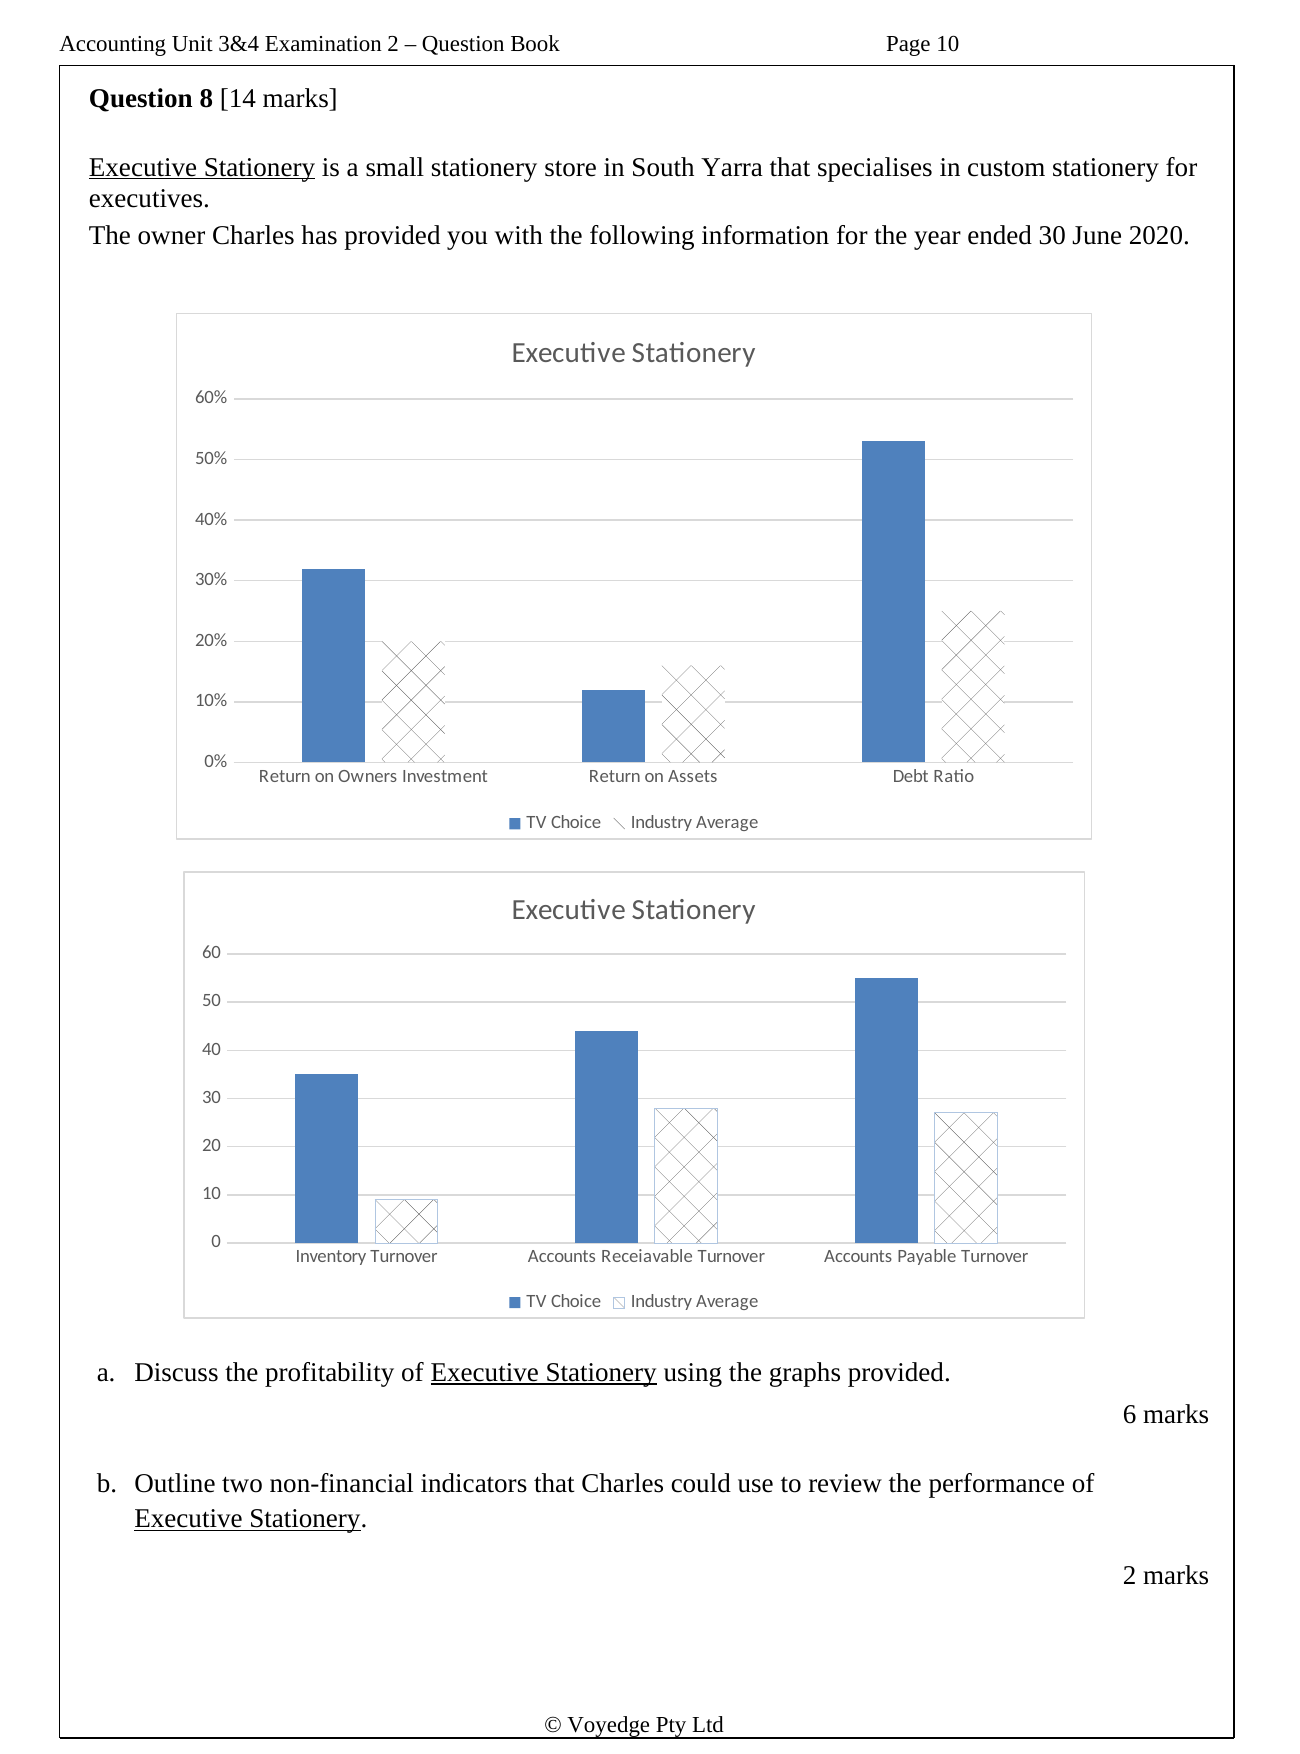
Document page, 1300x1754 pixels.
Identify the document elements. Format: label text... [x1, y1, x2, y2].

text Executive Stationery is a small stationery store in South Yarra that specialises in custom stationery for executives. [89, 151, 1209, 213]
text 2 marks [60, 1559, 1209, 1590]
text The owner Charles has provided you with the following information for the year ended 30 June 2020. [89, 219, 1209, 251]
list Discuss the profitability of Executive Stationery using the graphs provided. [97, 1356, 1209, 1387]
text Question 8 [14 marks] [89, 82, 1209, 113]
list 6 marks [102, 1398, 1209, 1429]
list Outline two non-financial indicators that Charles could use to review the performance of Executive Stationery. [97, 1467, 1209, 1534]
